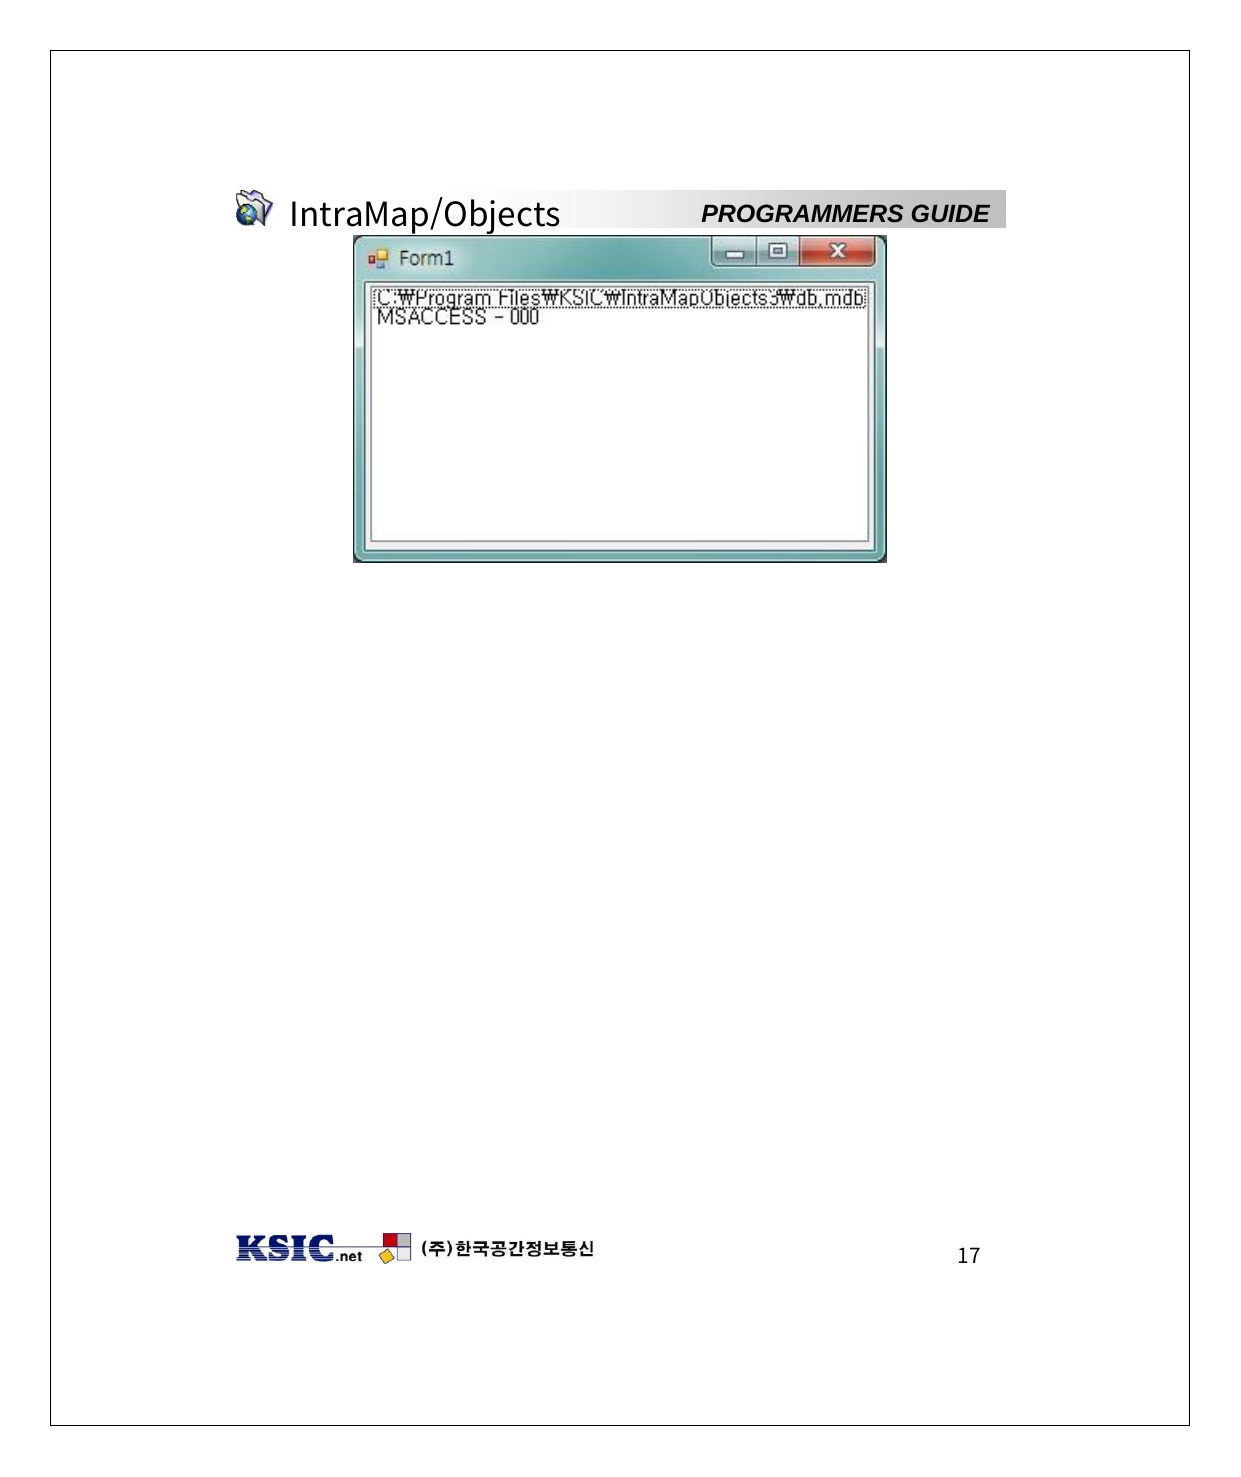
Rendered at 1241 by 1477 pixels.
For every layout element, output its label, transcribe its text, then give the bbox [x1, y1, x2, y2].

picture [236, 190, 273, 226]
picture [236, 1233, 593, 1264]
picture [353, 236, 887, 563]
text IntraMap/Objects PROGRAMMERS GUIDE [236, 187, 1065, 236]
